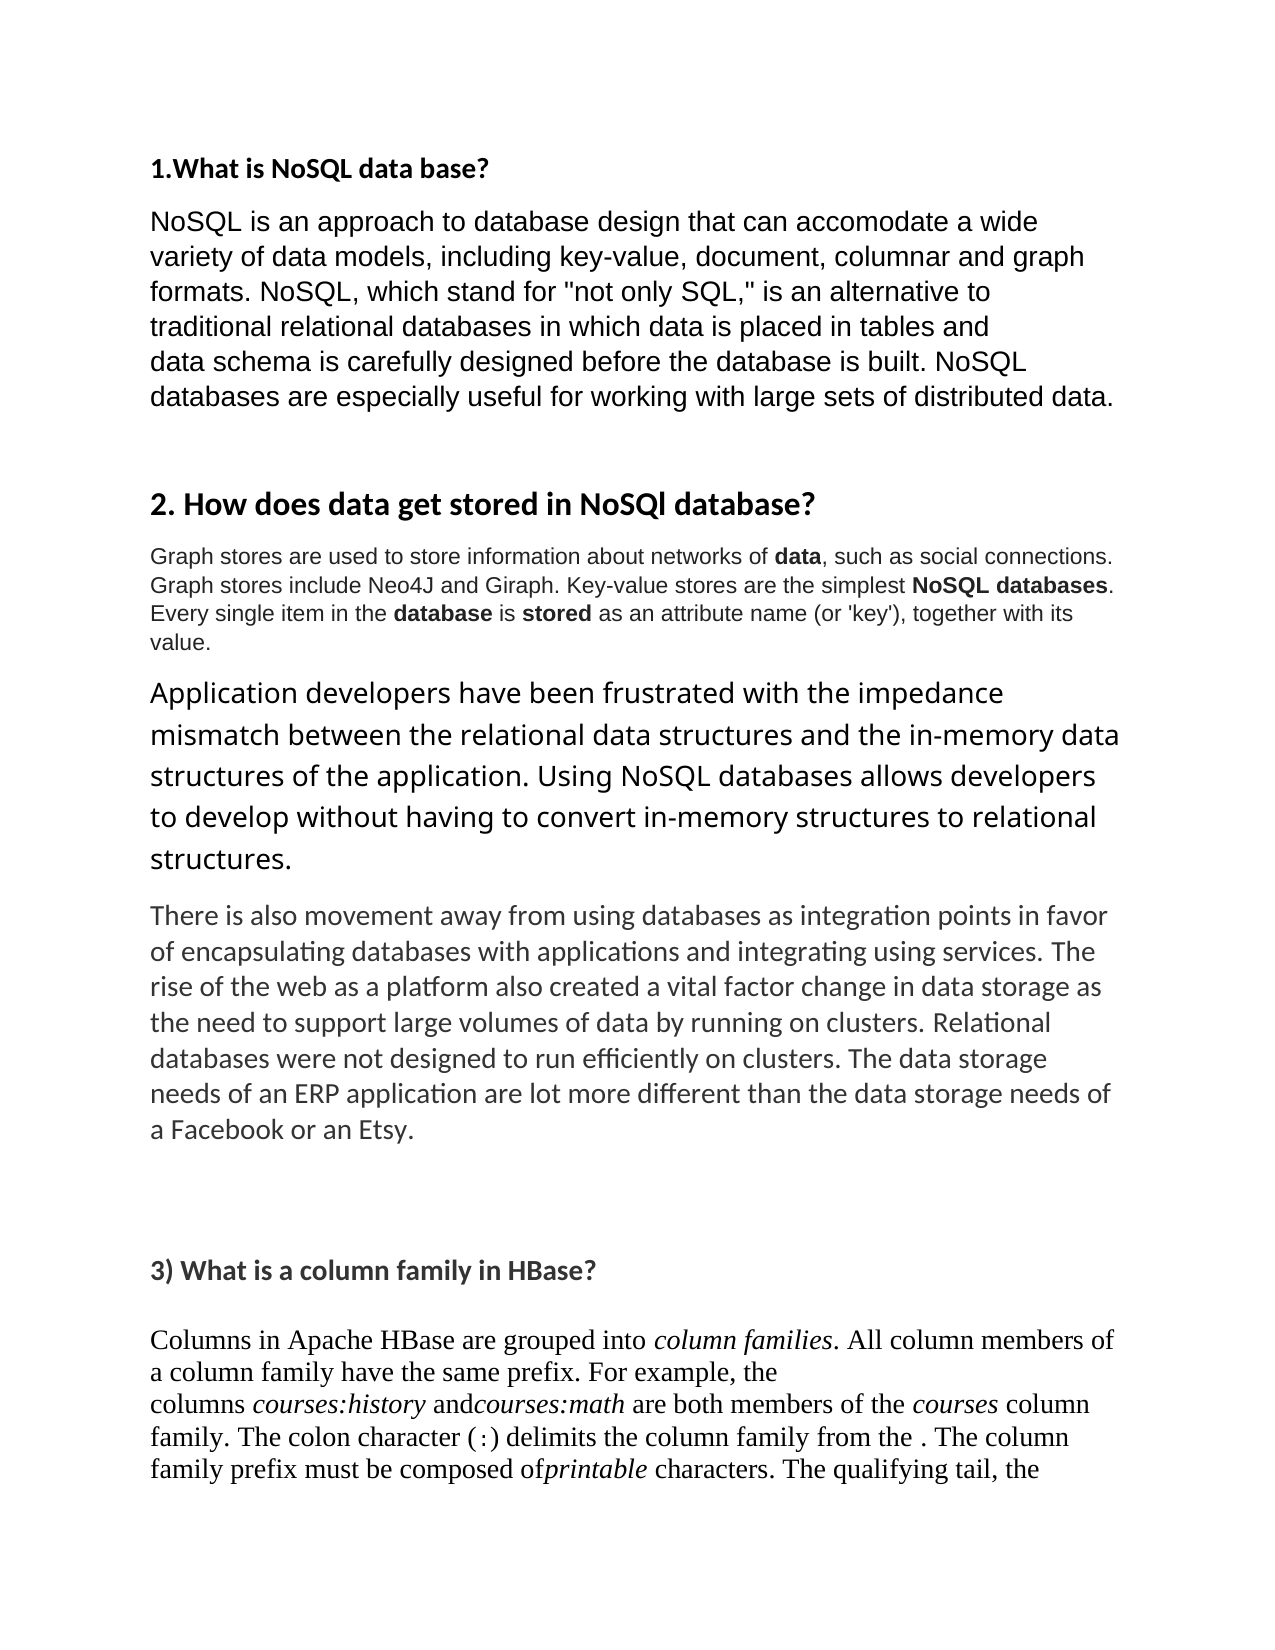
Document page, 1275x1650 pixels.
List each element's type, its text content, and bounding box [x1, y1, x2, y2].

text 2. How does data get stored in NoSQl database? [150, 483, 1125, 523]
text There is also movement away from using databases as integration points in favor of encapsulating databases with applications and integrating using services. The rise of the web as a platform also created a vital factor change in data storage as the need to support large volumes of data by running on clusters. Relational databases were not designed to run efficiently on clusters. The data storage needs of an ERP application are lot more different than the data storage needs of a Facebook or an Etsy. [150, 897, 1125, 1147]
text Application developers have been frustrated with the impedance mismatch between the relational data structures and the in-memory data structures of the application. Using NoSQL databases allows developers to develop without having to convert in-memory structures to relational structures. [150, 674, 1125, 877]
text 3) What is a column family in HBase? [150, 1252, 1125, 1288]
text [150, 1323, 1125, 1485]
text Graph stores are used to store information about networks of data, such as social connections. Graph stores include Neo4J and Giraph. Key-value stores are the simplest NoSQL databases. Every single item in the database is stored as an attribute name (or 'key'), together with its value. [150, 543, 1125, 655]
text NoSQL is an approach to database design that can accomodate a wide variety of data models, including key-value, document, columnar and graph formats. NoSQL, which stand for "not only SQL," is an alternative to traditional relational databases in which data is placed in tables and data schema is carefully designed before the database is built. NoSQL databases are especially useful for working with large sets of distributed data. [150, 205, 1125, 412]
text 1.What is NoSQL data base? [150, 150, 1125, 186]
